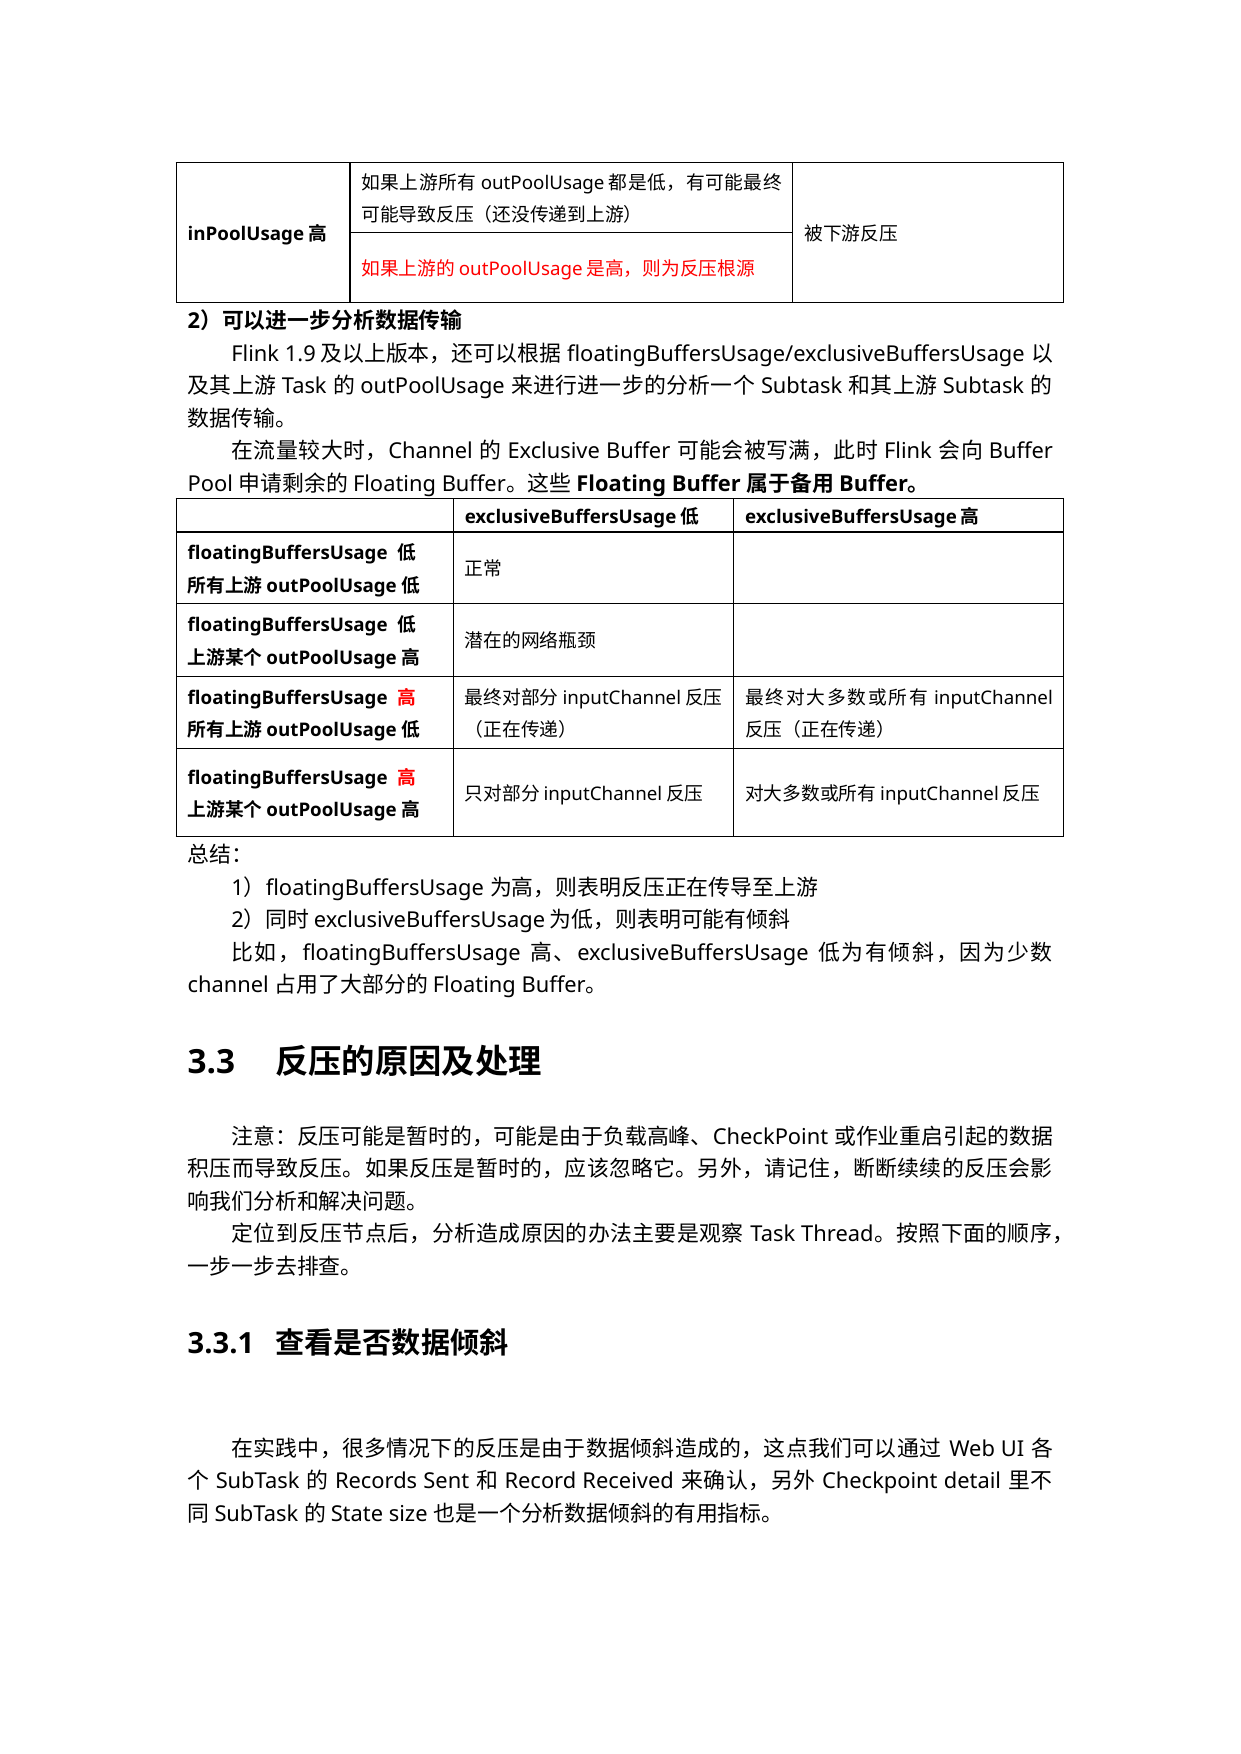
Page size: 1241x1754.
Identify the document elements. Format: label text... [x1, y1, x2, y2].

table_cell floatingBuffersUsage 低 上游某个outPoolUsage 高 [177, 604, 453, 676]
text 2）可以进一步分析数据传输 [187, 303, 1053, 335]
table_header exclusiveBuffersUsage高 [734, 499, 1063, 531]
table_cell inPoolUsage高 [177, 163, 349, 302]
table_cell [734, 533, 1063, 603]
text 总结： [187, 837, 1053, 869]
table_header exclusiveBuffersUsage低 [454, 499, 733, 531]
text 在实践中，很多情况下的反压是由于数据倾斜造成的，这点我们可以通过 Web UI 各个 SubTask 的 Records Sent 和 Record Received 来确认，另外 Checkpoint detail 里不同 SubTask 的 State size 也是一个分析数据倾斜的有用指标。 [187, 1431, 1053, 1528]
table_cell 正常 [454, 533, 733, 603]
table_cell 如果上游所有outPoolUsage都是低，有可能最终可能导致反压（还没传递到上游） [351, 163, 792, 232]
table_cell floatingBuffersUsage 低 所有上游outPoolUsage 低 [177, 533, 453, 603]
table_cell 潜在的网络瓶颈 [454, 604, 733, 676]
table_cell 最终对部分inputChannel反压（正在传递） [454, 677, 733, 748]
table_cell 只对部分inputChannel反压 [454, 749, 733, 836]
subtitle 反压的原因及处理 [187, 1026, 1053, 1091]
text 在流量较大时，Channel 的 Exclusive Buffer 可能会被写满，此时 Flink 会向 Buffer Pool 申请剩余的 Floating Buffer。这些 Floating Buffer 属于备用 Buffer。 [187, 433, 1053, 498]
table_cell 被下游反压 [793, 163, 1063, 302]
table_cell floatingBuffersUsage 高 所有上游outPoolUsage 低 [177, 677, 453, 748]
table_cell 最终对大多数或所有inputChannel反压（正在传递） [734, 677, 1063, 748]
table_cell 对大多数或所有inputChannel反压 [734, 749, 1063, 836]
table_cell 如果上游的outPoolUsage是高，则为反压根源 [351, 233, 792, 302]
text Flink 1.9及以上版本，还可以根据 floatingBuffersUsage/exclusiveBuffersUsage 以及其上游 Task 的 outPoolUsage 来进行进一步的分析一个 Subtask 和其上游 Subtask 的数据传输。 [187, 335, 1053, 433]
subtitle 查看是否数据倾斜 [187, 1308, 1053, 1373]
text 1）floatingBuffersUsage 为高，则表明反压正在传导至上游 [187, 869, 1053, 902]
text 定位到反压节点后，分析造成原因的办法主要是观察 Task Thread。按照下面的顺序，一步一步去排查。 [187, 1216, 1053, 1281]
text 2）同时exclusiveBuffersUsage为低，则表明可能有倾斜 [187, 902, 1053, 934]
text 比如，floatingBuffersUsage 高、exclusiveBuffersUsage 低为有倾斜，因为少数 channel 占用了大部分的 Floating Buffer。 [187, 934, 1053, 999]
table_cell [734, 604, 1063, 676]
table_header [177, 499, 453, 531]
table_cell floatingBuffersUsage 高 上游某个outPoolUsage 高 [177, 749, 453, 836]
text 注意：反压可能是暂时的，可能是由于负载高峰、CheckPoint 或作业重启引起的数据积压而导致反压。如果反压是暂时的，应该忽略它。另外，请记住，断断续续的反压会影响我们分析和解决问题。 [187, 1118, 1053, 1216]
